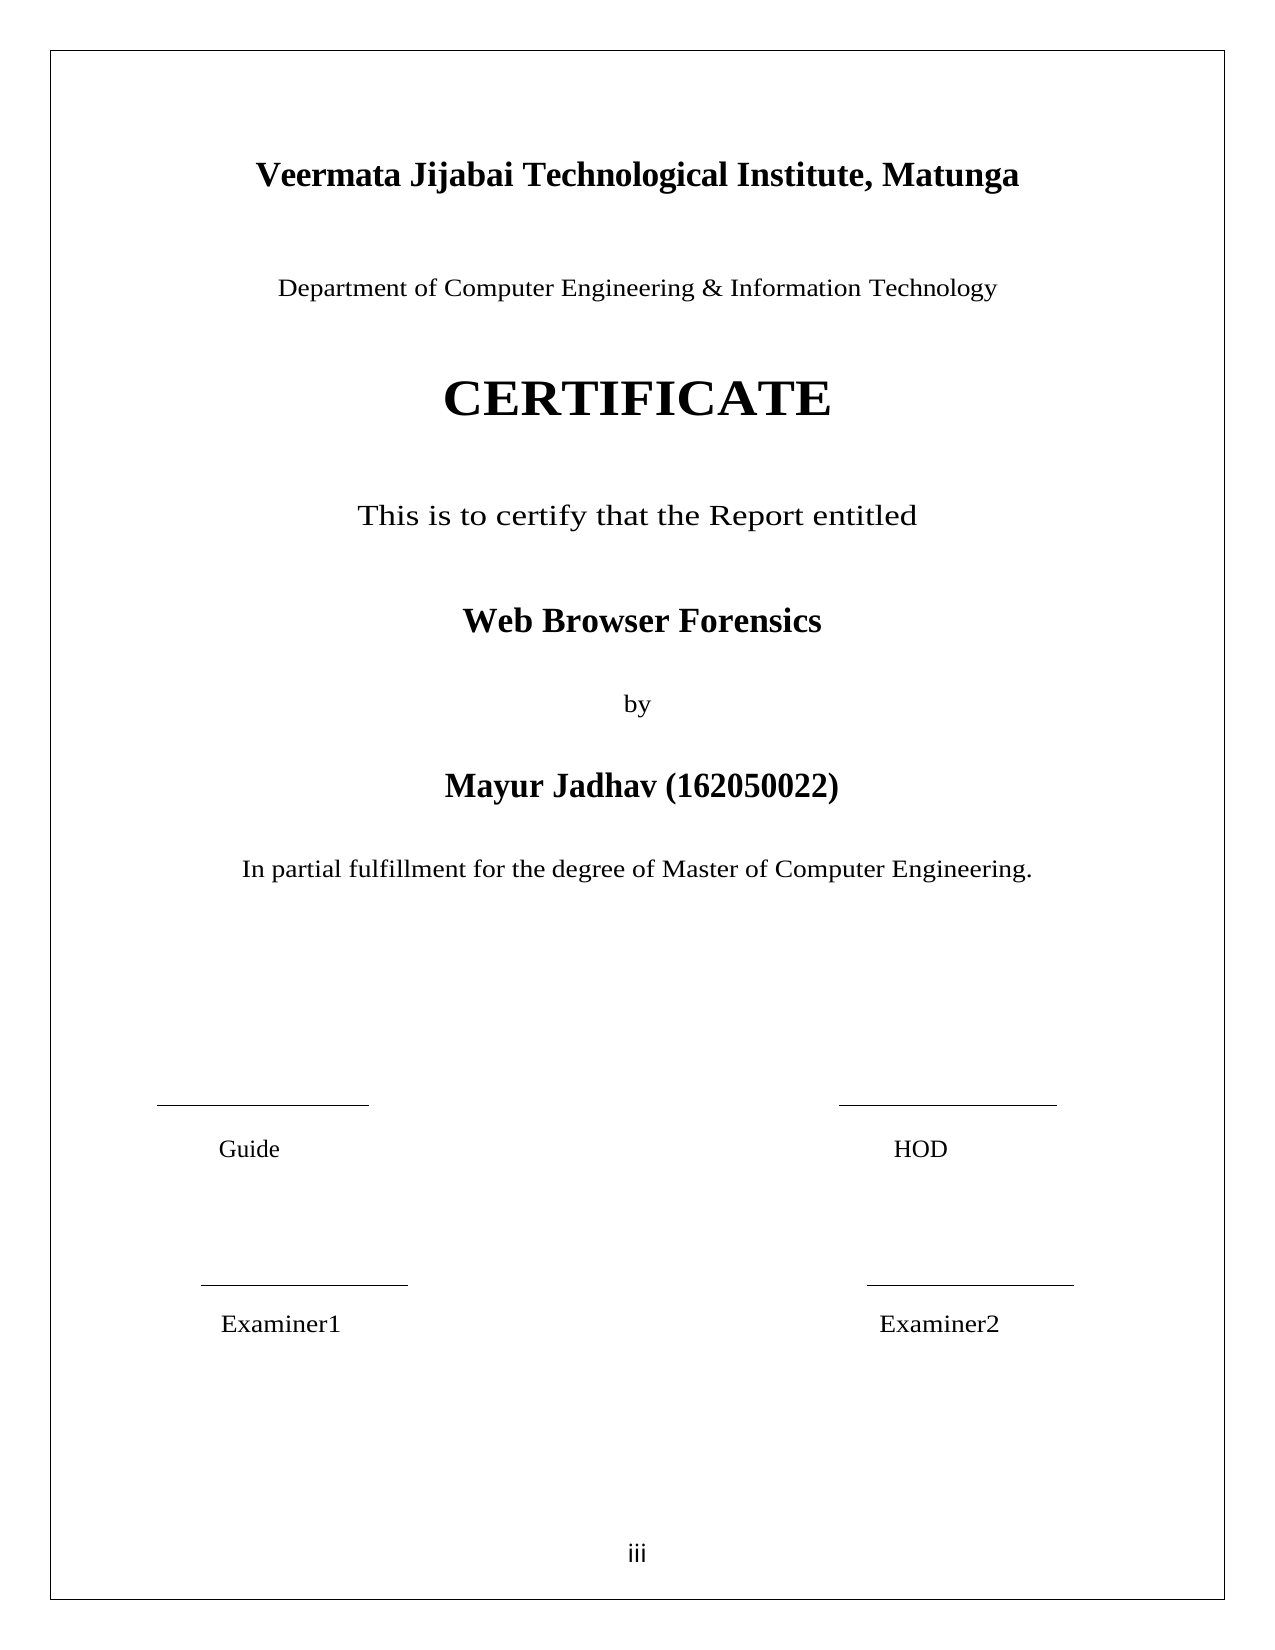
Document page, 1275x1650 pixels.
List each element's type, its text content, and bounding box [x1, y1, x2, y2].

text by [153, 689, 1122, 718]
text Department of Computer Engineering & Information Technology [153, 273, 1122, 302]
text Guide HOD [150, 1134, 1125, 1163]
text Mayur Jadhav (162050022) [153, 764, 1122, 805]
text Veermata Jijabai Technological Institute, Matunga [153, 153, 1122, 194]
text Examiner1 Examiner2 [200, 1309, 1125, 1338]
text Web Browser Forensics [153, 608, 1123, 638]
text In partial fulfillment for the degree of Master of Computer Engineering. [153, 854, 1122, 883]
subtitle CERTIFICATE [153, 368, 1122, 426]
subtitle This is to certify that the Report entitled [153, 498, 1122, 531]
